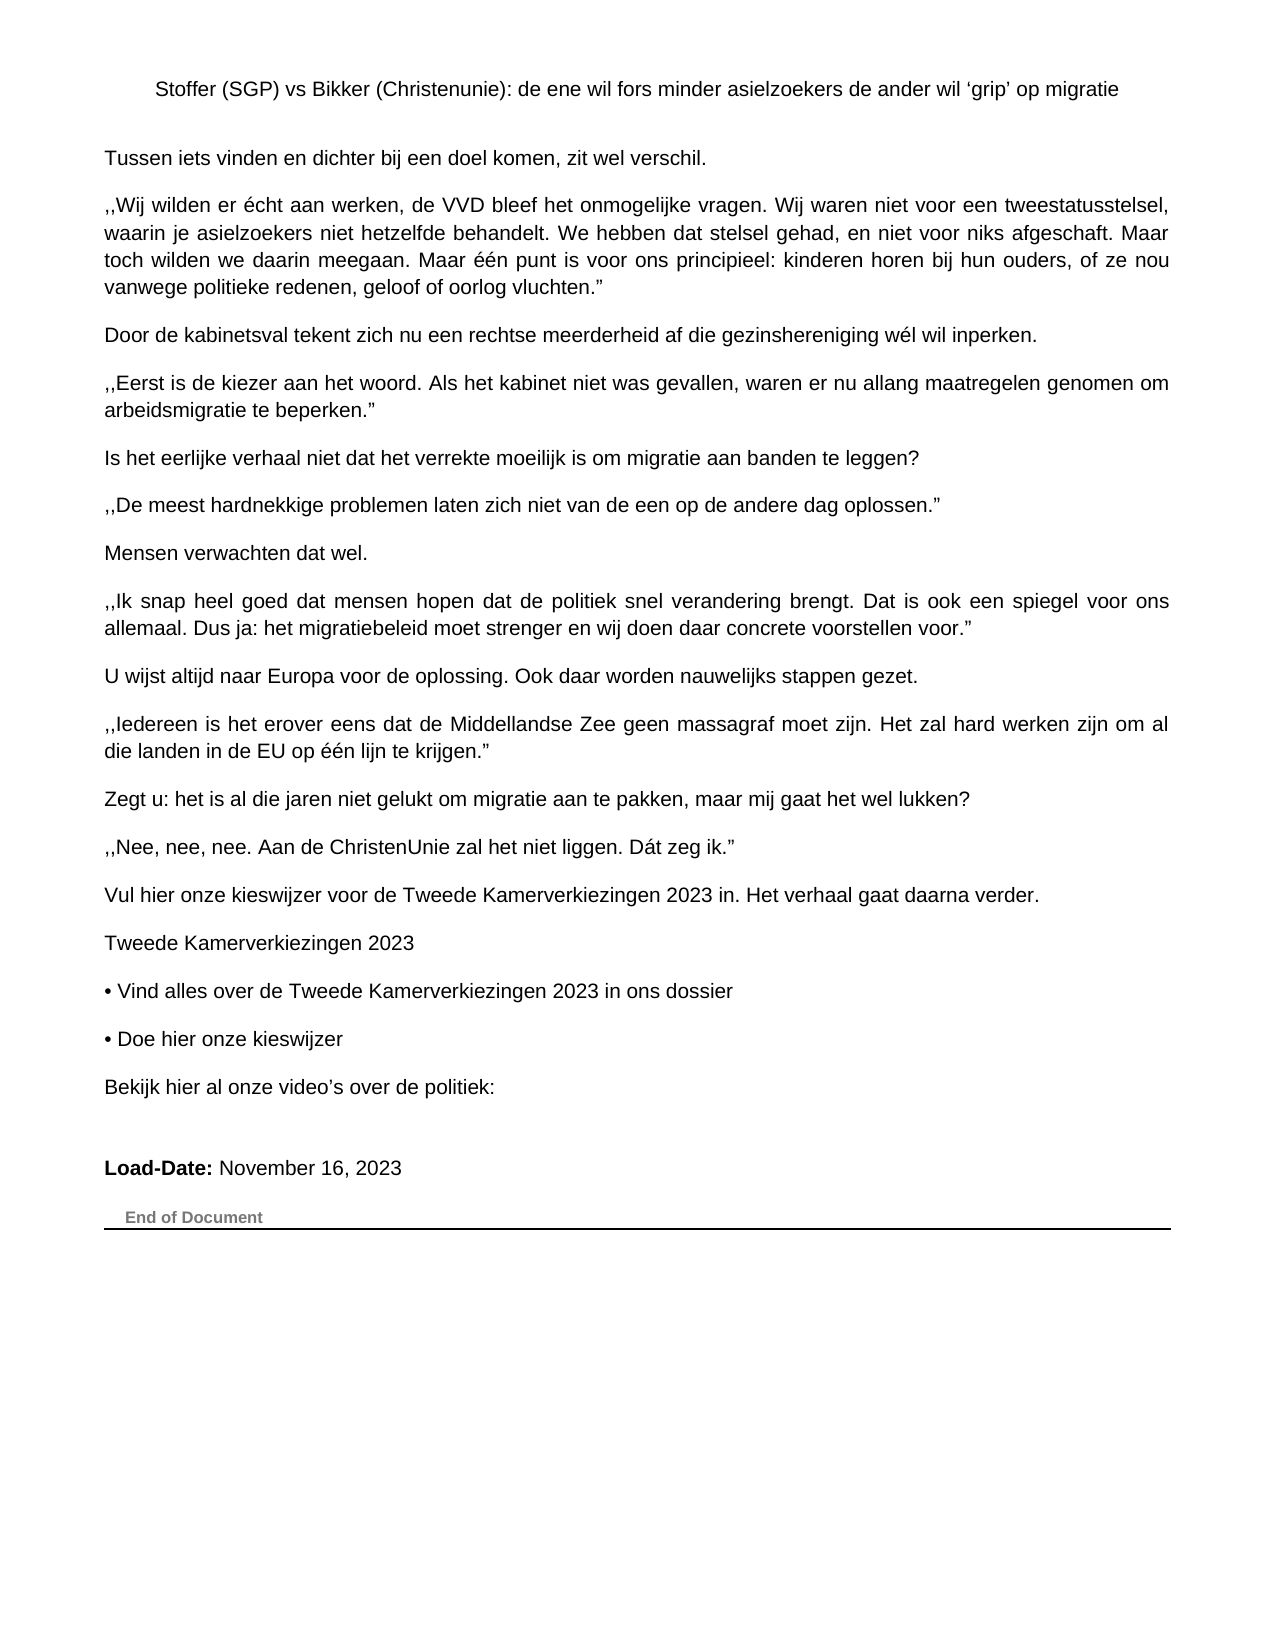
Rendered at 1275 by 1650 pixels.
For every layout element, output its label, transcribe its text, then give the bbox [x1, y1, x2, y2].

text ,,Iedereen is het erover eens dat de Middellandse Zee geen massagraf moet zijn. Het zal hard werken zijn om al die landen in de EU op één lijn te krijgen.” [104, 709, 1171, 763]
text U wijst altijd naar Europa voor de oplossing. Ook daar worden nauwelijks stappen gezet. [104, 661, 1171, 688]
text Is het eerlijke verhaal niet dat het verrekte moeilijk is om migratie aan banden te leggen? [104, 442, 1171, 469]
text • Doe hier onze kieswijzer [104, 1023, 1171, 1051]
text • Vind alles over de Tweede Kamerverkiezingen 2023 in ons dossier [104, 976, 1171, 1003]
text ,,Nee, nee, nee. Aan de ChristenUnie zal het niet liggen. Dát zeg ik.” [104, 832, 1171, 859]
text Tweede Kamerverkiezingen 2023 [104, 928, 1171, 955]
text ,,Wij wilden er écht aan werken, de VVD bleef het onmogelijke vragen. Wij waren niet voor een tweestatusstelsel, waarin je asielzoekers niet hetzelfde behandelt. We hebben dat stelsel gehad, en niet voor niks afgeschaft. Maar toch wilden we daarin meegaan. Maar één punt is voor ons principieel: kinderen horen bij hun ouders, of ze nou vanwege politieke redenen, geloof of oorlog vluchten.” [104, 190, 1171, 298]
text Mensen verwachten dat wel. [104, 538, 1171, 565]
text Bekijk hier al onze video’s over de politiek: [104, 1071, 1171, 1098]
text ,,De meest hardnekkige problemen laten zich niet van de een op de andere dag oplossen.” [104, 490, 1171, 517]
text ,,Ik snap heel goed dat mensen hopen dat de politiek snel verandering brengt. Dat is ook een spiegel voor ons allemaal. Dus ja: het migratiebeleid moet strenger en wij doen daar concrete voorstellen voor.” [104, 586, 1171, 640]
text Vul hier onze kieswijzer voor de Tweede Kamerverkiezingen 2023 in. Het verhaal gaat daarna verder. [104, 880, 1171, 907]
text Zegt u: het is al die jaren niet gelukt om migratie aan te pakken, maar mij gaat het wel lukken? [104, 784, 1171, 811]
text Door de kabinetsval tekent zich nu een rechtse meerderheid af die gezinshereniging wél wil inperken. [104, 319, 1171, 346]
text Tussen iets vinden en dichter bij een doel komen, zit wel verschil. [104, 142, 1171, 169]
text Load-Date: November 16, 2023 [104, 1123, 1171, 1179]
text ,,Eerst is de kiezer aan het woord. Als het kabinet niet was gevallen, waren er nu allang maatregelen genomen om arbeidsmigratie te beperken.” [104, 367, 1171, 421]
text End of Document [125, 1208, 1171, 1227]
